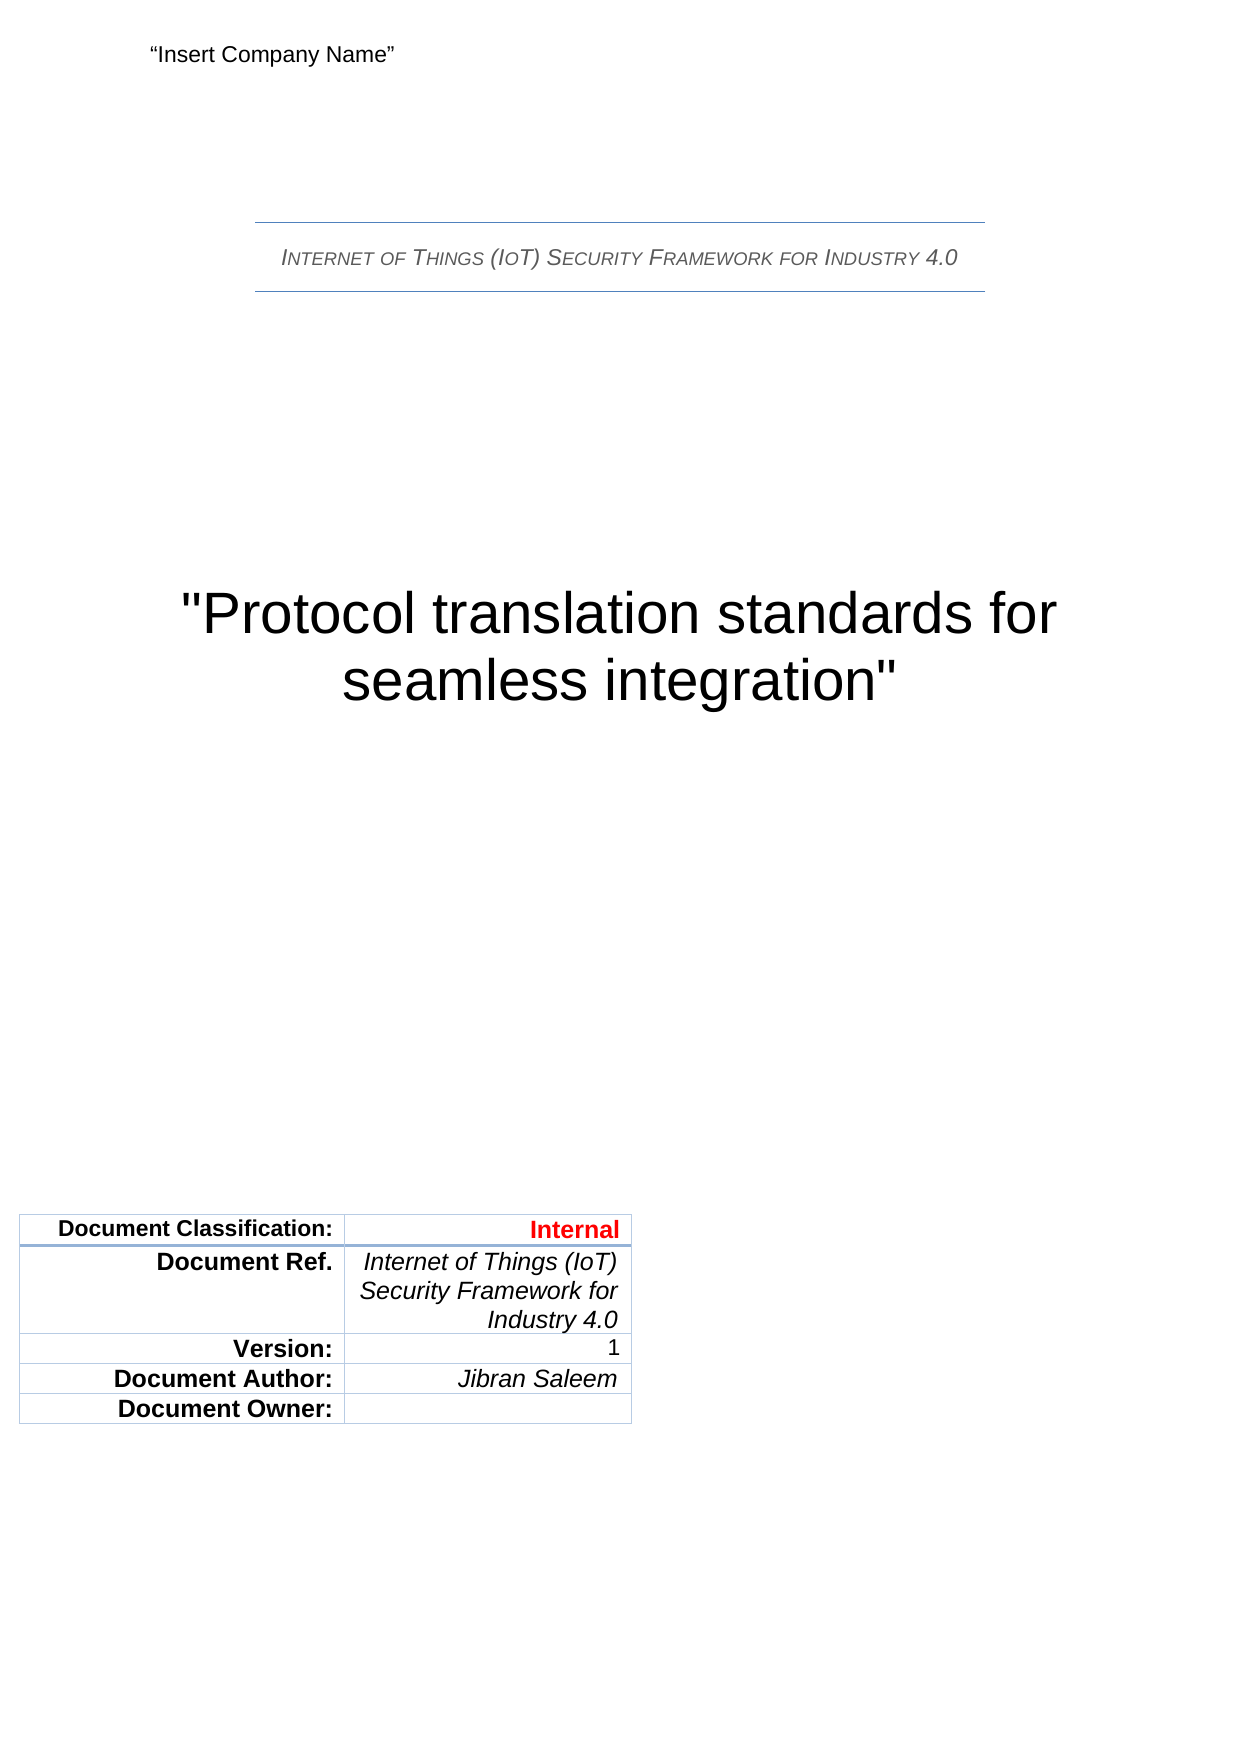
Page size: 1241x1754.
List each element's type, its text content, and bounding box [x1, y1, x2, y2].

table_cell Internet of Things (IoT) Security Framework for Industry 4.0 [345, 1247, 631, 1333]
table_cell Jibran Saleem [345, 1364, 631, 1393]
table_cell Document Author: [20, 1364, 344, 1393]
table_header Document Classification: [20, 1215, 344, 1244]
table_cell Document Ref. [20, 1247, 344, 1333]
table_cell Version: [20, 1334, 344, 1363]
table_cell [345, 1394, 631, 1423]
text "Protocol translation standards for seamless integration" [150, 579, 1090, 713]
table_cell Document Owner: [20, 1394, 344, 1423]
table_header Internal [345, 1215, 631, 1244]
